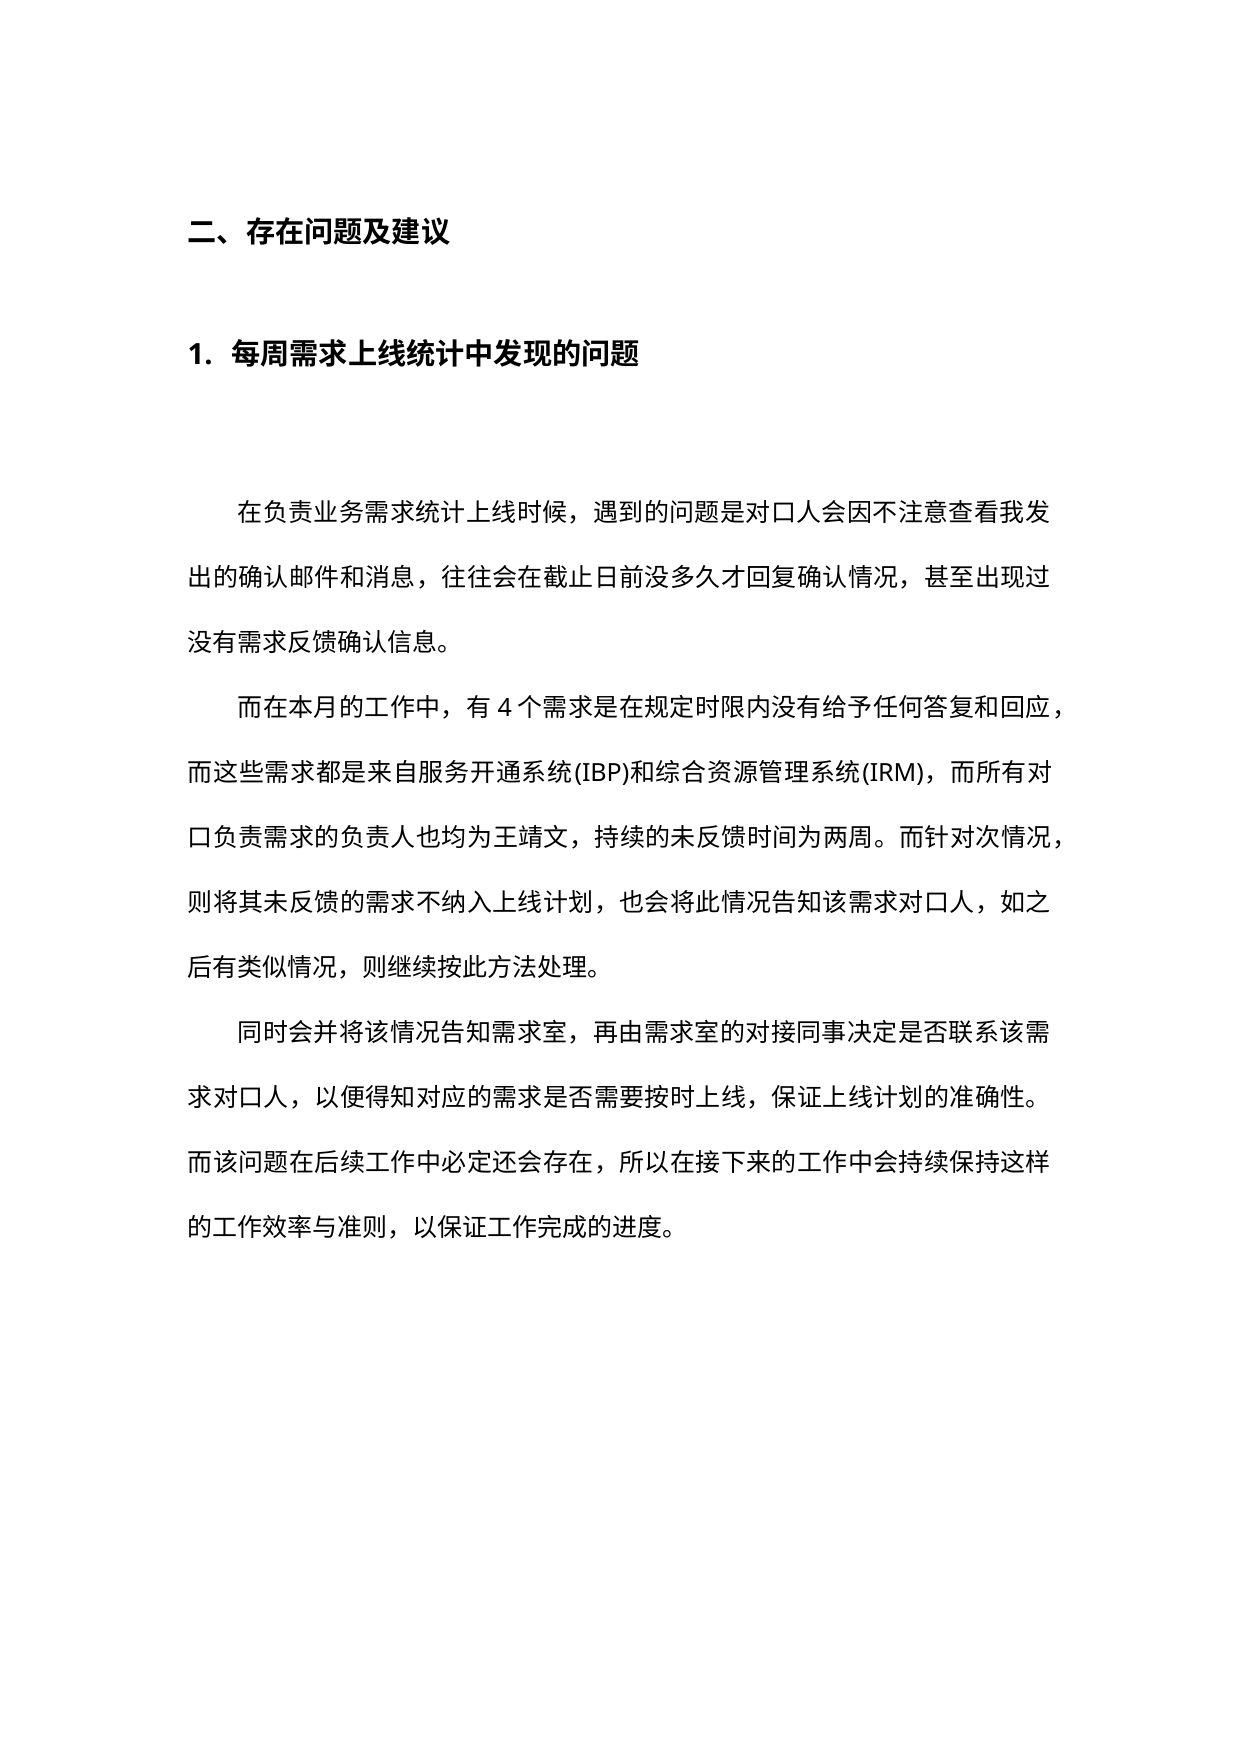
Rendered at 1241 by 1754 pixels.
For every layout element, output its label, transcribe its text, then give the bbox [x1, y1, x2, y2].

text 而在本月的工作中，有4个需求是在规定时限内没有给予任何答复和回应，而这些需求都是来自服务开通系统(IBP)和综合资源管理系统(IRM)，而所有对口负责需求的负责人也均为王靖文，持续的未反馈时间为两周。而针对次情况，则将其未反馈的需求不纳入上线计划，也会将此情况告知该需求对口人，如之后有类似情况，则继续按此方法处理。 [187, 673, 1053, 998]
text 在负责业务需求统计上线时候，遇到的问题是对口人会因不注意查看我发出的确认邮件和消息，往往会在截止日前没多久才回复确认情况，甚至出现过没有需求反馈确认信息。 [187, 478, 1053, 673]
subtitle 二、存在问题及建议 [187, 197, 1053, 262]
text 同时会并将该情况告知需求室，再由需求室的对接同事决定是否联系该需求对口人，以便得知对应的需求是否需要按时上线，保证上线计划的准确性。而该问题在后续工作中必定还会存在，所以在接下来的工作中会持续保持这样的工作效率与准则，以保证工作完成的进度。 [187, 998, 1053, 1258]
subtitle 每周需求上线统计中发现的问题 [187, 319, 1053, 384]
